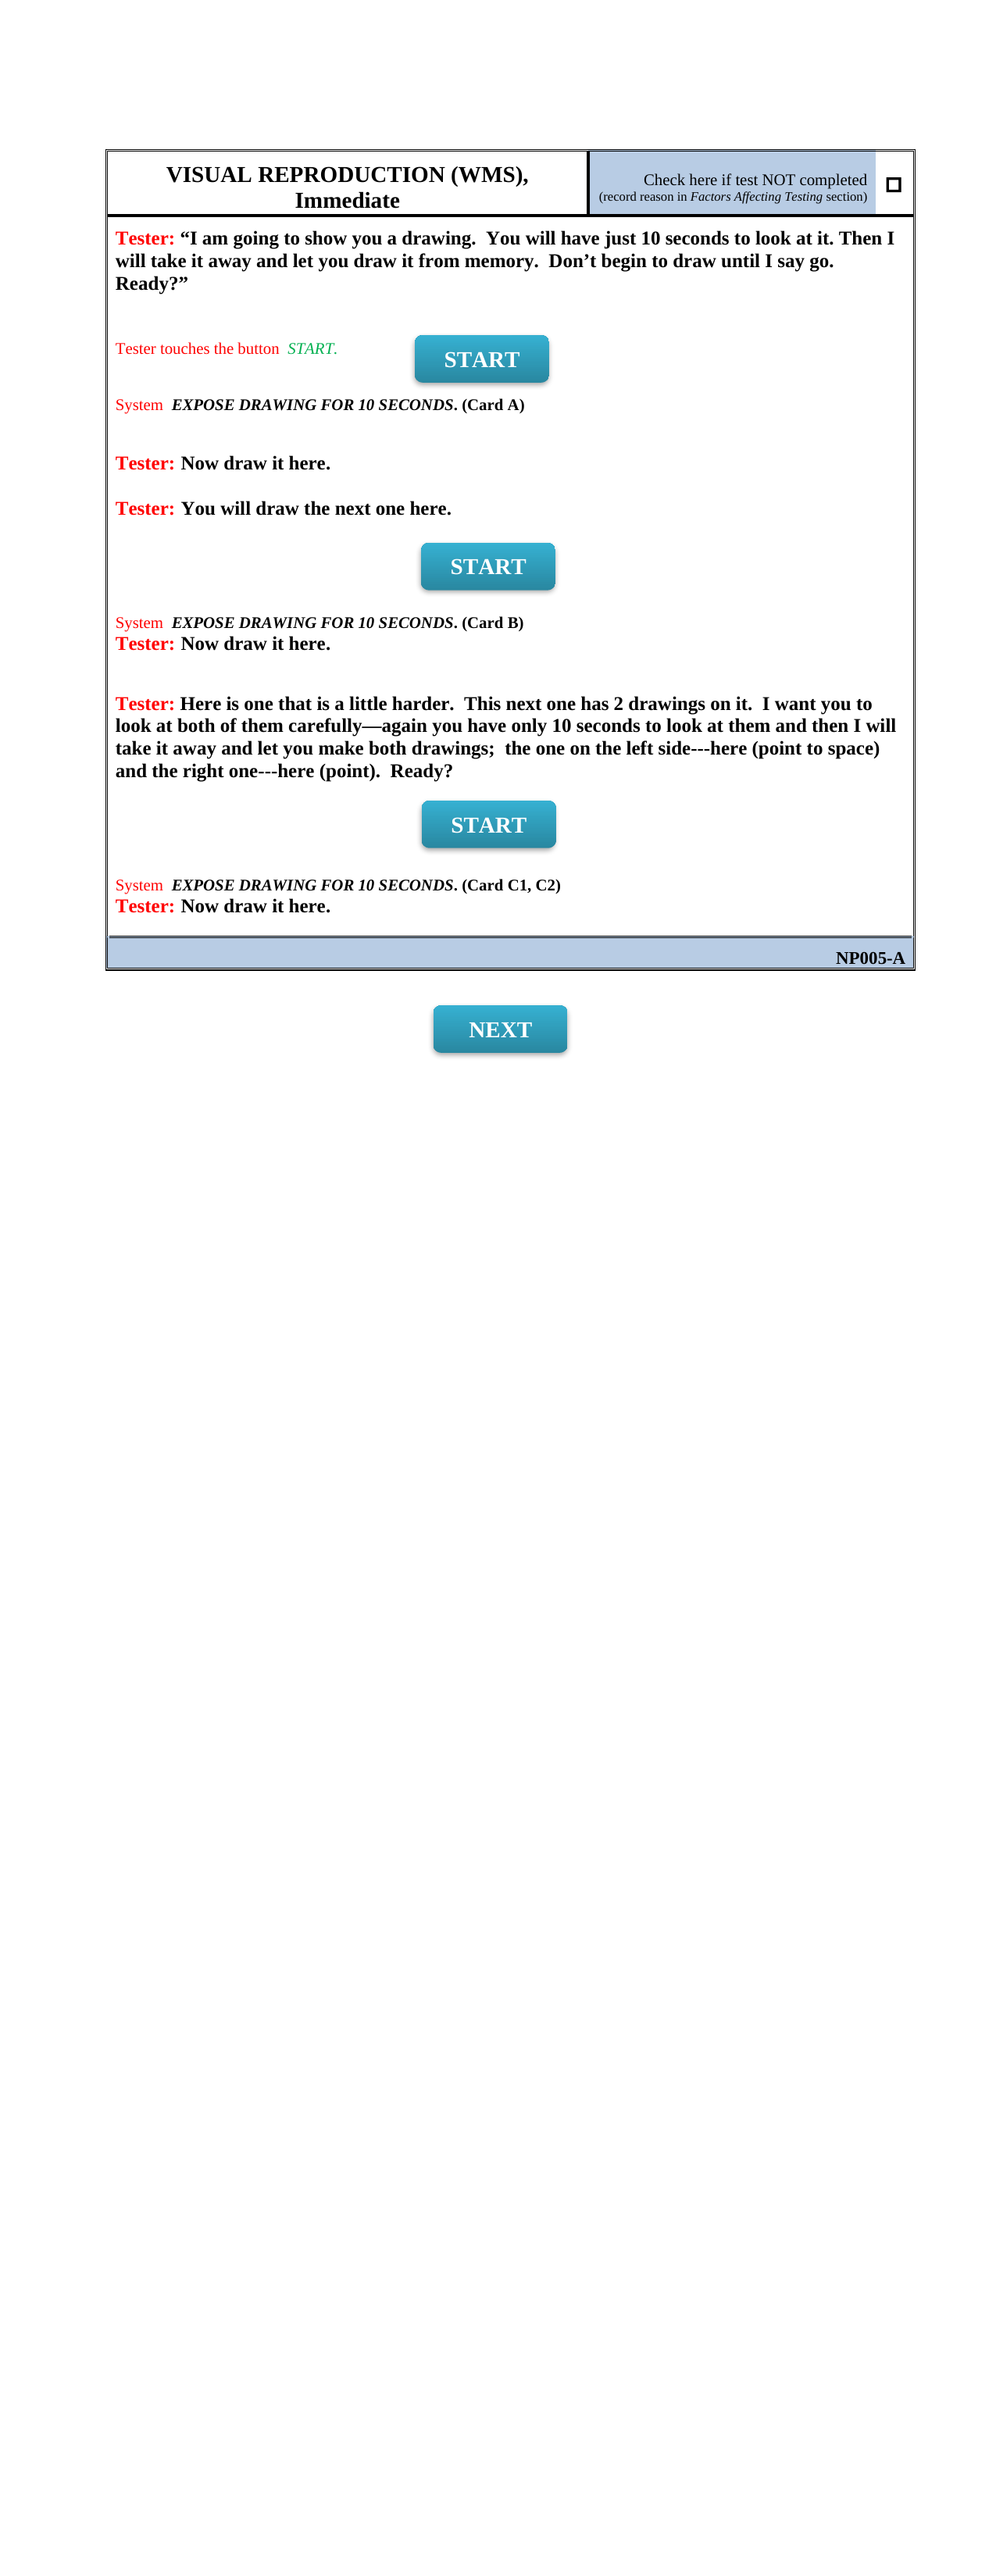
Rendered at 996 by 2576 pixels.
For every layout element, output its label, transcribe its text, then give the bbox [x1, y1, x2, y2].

table_header [876, 152, 913, 214]
table_header VISUAL REPRODUCTION (WMS), Immediate [108, 152, 587, 214]
table_cell Tester: “I am going to show you a drawing. You will have just 10 seconds to look at it. Then I will take it away and let you draw it from memory. Don’t begin to draw until I say go. Ready?” Tester touches the button START. System EXPOSE DRAWING FOR 10 SECONDS. (Card A) Tester: Now draw it here. Tester: You will draw the next one here. System EXPOSE DRAWING FOR 10 SECONDS. (Card B) Tester: Now draw it here. Tester: Here is one that is a little harder. This next one has 2 drawings on it. I want you to look at both of them carefully—again you have only 10 seconds to look at them and then I will take it away and let you make both drawings; the one on the left side---here (point to space) and the right one---here (point). Ready? System EXPOSE DRAWING FOR 10 SECONDS. (Card C1, C2) Tester: Now draw it here. [108, 217, 913, 936]
table_header Check here if test NOT completed (record reason in Factors Affecting Testing section) [590, 152, 876, 214]
table_cell NP005-A [106, 936, 914, 968]
